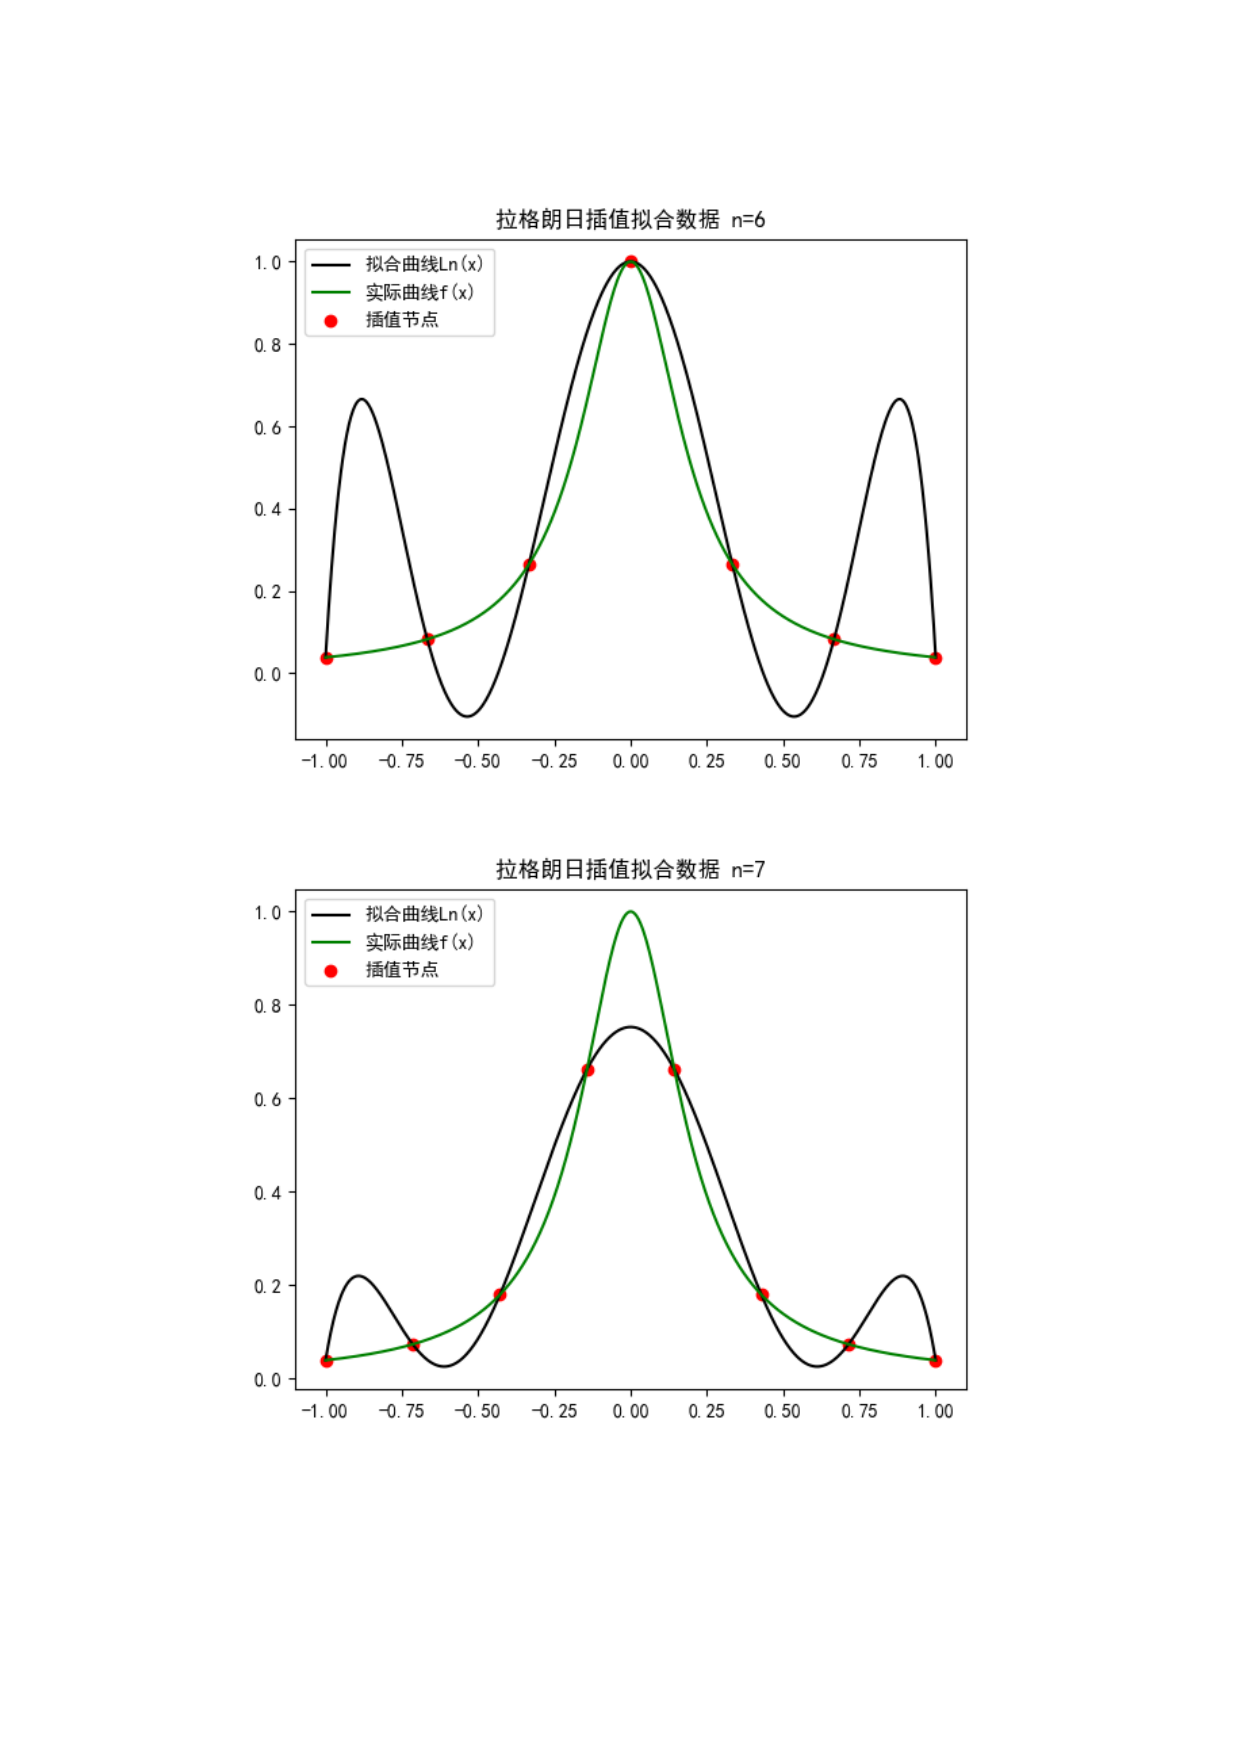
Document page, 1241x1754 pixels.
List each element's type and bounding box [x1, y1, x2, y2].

picture [187, 812, 1053, 1461]
picture [187, 162, 1053, 811]
